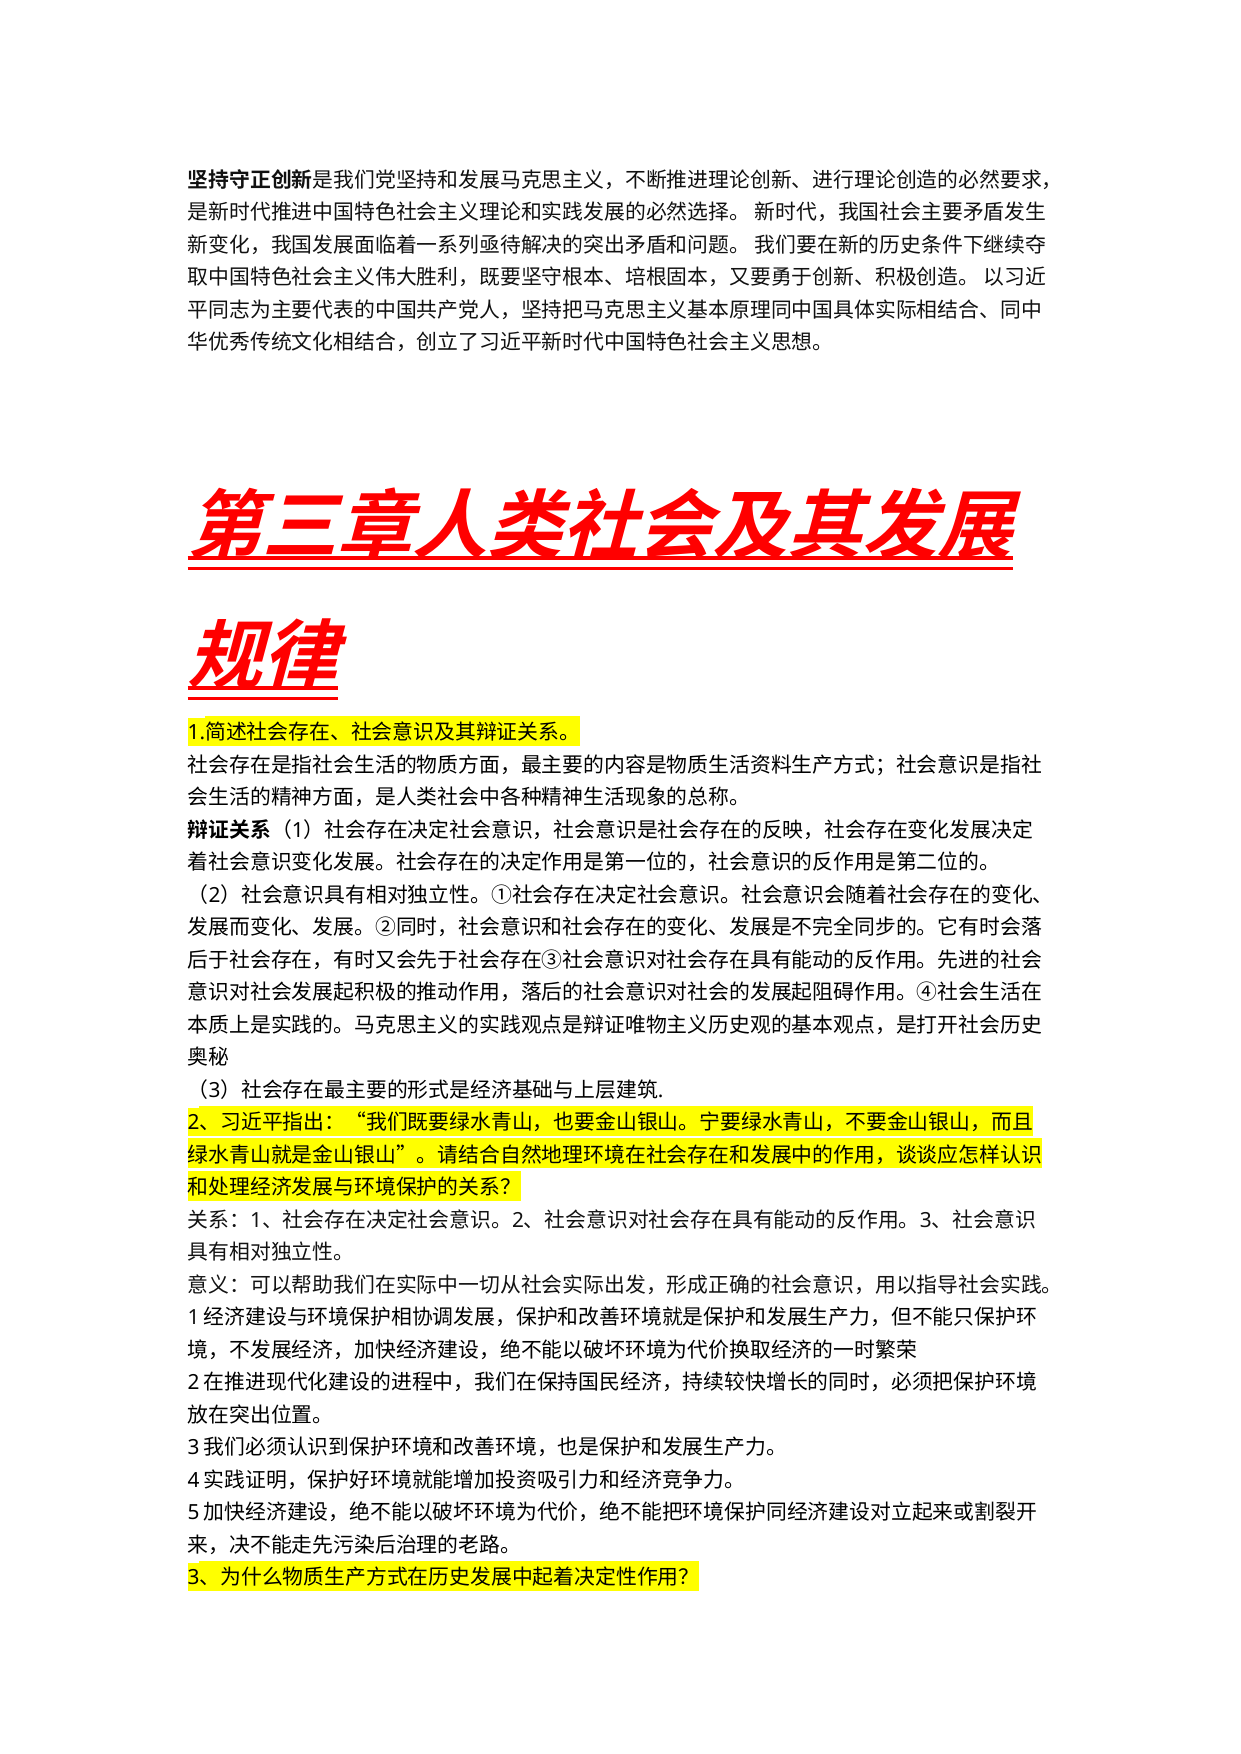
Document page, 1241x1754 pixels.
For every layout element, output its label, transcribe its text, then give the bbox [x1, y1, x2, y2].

text 辩证关系（1）社会存在决定社会意识，社会意识是社会存在的反映，社会存在变化发展决定着社会意识变化发展。社会存在的决定作用是第一位的，社会意识的反作用是第二位的。 [187, 812, 1053, 877]
text 2、习近平指出：“我们既要绿水青山，也要金山银山。宁要绿水青山，不要金山银山，而且绿水青山就是金山银山”。请结合自然地理环境在社会存在和发展中的作用，谈谈应怎样认识和处理经济发展与环境保护的关系？ [187, 1104, 1053, 1202]
text 社会存在是指社会生活的物质方面，最主要的内容是物质生活资料生产方式；社会意识是指社会生活的精神方面，是人类社会中各种精神生活现象的总称。 [187, 747, 1053, 812]
text 关系：1、社会存在决定社会意识。2、社会意识对社会存在具有能动的反作用。3、社会意识具有相对独立性。 [187, 1202, 1053, 1267]
text 5加快经济建设，绝不能以破坏环境为代价，绝不能把环境保护同经济建设对立起来或割裂开来，决不能走先污染后治理的老路。 [187, 1494, 1053, 1559]
text 意义：可以帮助我们在实际中一切从社会实际出发，形成正确的社会意识，用以指导社会实践。1经济建设与环境保护相协调发展，保护和改善环境就是保护和发展生产力，但不能只保护环境，不发展经济，加快经济建设，绝不能以破坏环境为代价换取经济的一时繁荣 [187, 1267, 1053, 1364]
text 3、为什么物质生产方式在历史发展中起着决定性作用？ [187, 1559, 1053, 1592]
text 1.简述社会存在、社会意识及其辩证关系。 [187, 714, 1053, 747]
text 第三章人类社会及其发展规律 [187, 454, 1053, 714]
text 坚持守正创新是我们党坚持和发展马克思主义，不断推进理论创新、进行理论创造的必然要求，是新时代推进中国特色社会主义理论和实践发展的必然选择。 新时代，我国社会主要矛盾发生新变化，我国发展面临着一系列亟待解决的突出矛盾和问题。 我们要在新的历史条件下继续夺取中国特色社会主义伟大胜利，既要坚守根本、培根固本，又要勇于创新、积极创造。 以习近平同志为主要代表的中国共产党人，坚持把马克思主义基本原理同中国具体实际相结合、同中华优秀传统文化相结合，创立了习近平新时代中国特色社会主义思想。 [187, 162, 1053, 357]
list 社会意识具有相对独立性。①社会存在决定社会意识。社会意识会随着社会存在的变化、发展而变化、发展。②同时，社会意识和社会存在的变化、发展是不完全同步的。它有时会落后于社会存在，有时又会先于社会存在③社会意识对社会存在具有能动的反作用。先进的社会意识对社会发展起积极的推动作用，落后的社会意识对社会的发展起阻碍作用。④社会生活在本质上是实践的。马克思主义的实践观点是辩证唯物主义历史观的基本观点，是打开社会历史奥秘 [187, 877, 1053, 1072]
text （3）社会存在最主要的形式是经济基础与上层建筑. [187, 1072, 1053, 1104]
text 4实践证明，保护好环境就能增加投资吸引力和经济竞争力。 [187, 1462, 1053, 1494]
text 3我们必须认识到保护环境和改善环境，也是保护和发展生产力。 [187, 1429, 1053, 1462]
text 2在推进现代化建设的进程中，我们在保持国民经济，持续较快增长的同时，必须把保护环境放在突出位置。 [187, 1364, 1053, 1429]
